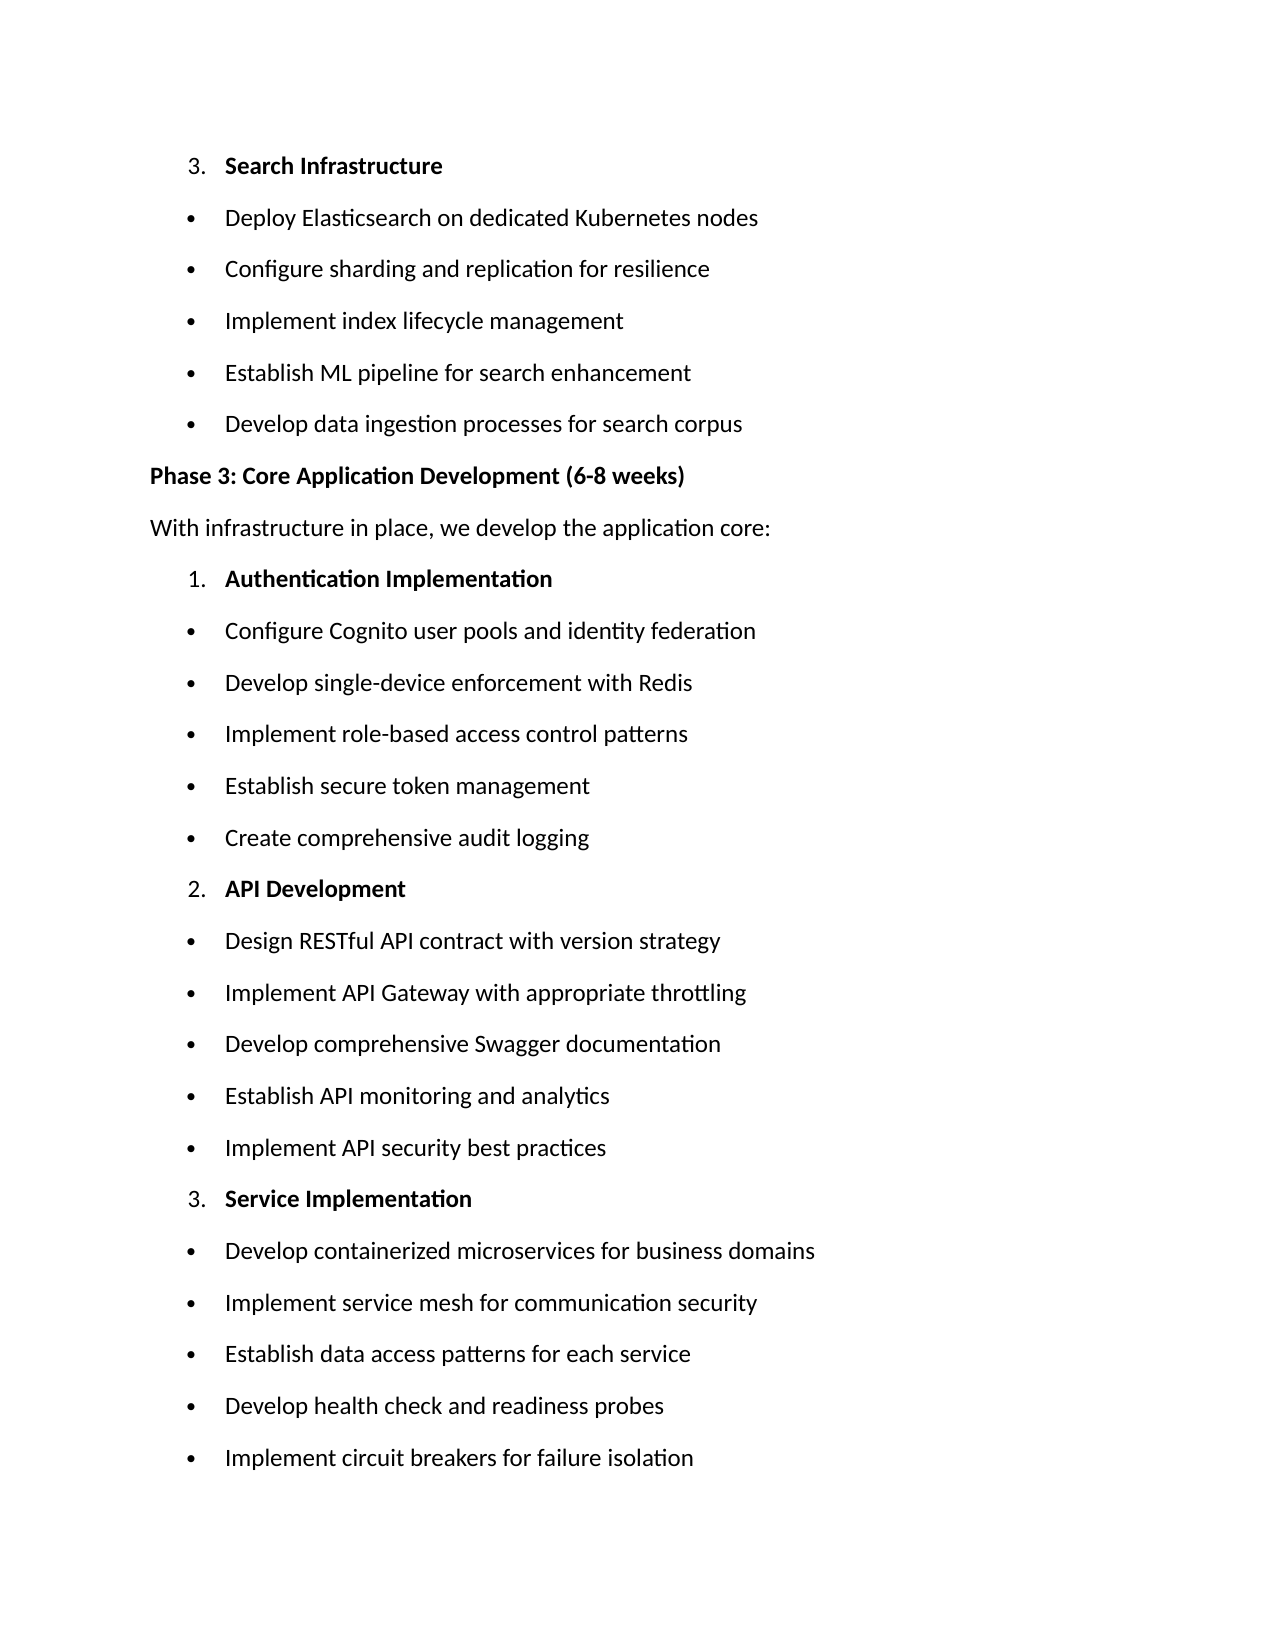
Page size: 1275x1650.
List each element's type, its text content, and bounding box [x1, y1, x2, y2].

list Service Implementation [187, 1183, 1125, 1214]
list Develop single-device enforcement with Redis [187, 667, 1125, 697]
list Design RESTful API contract with version strategy [187, 925, 1125, 956]
list Configure Cognito user pools and identity federation [187, 615, 1125, 646]
list Establish ML pipeline for search enhancement [187, 357, 1125, 387]
list Develop health check and readiness probes [187, 1390, 1125, 1421]
list Develop containerized microservices for business domains [187, 1235, 1125, 1266]
list Search Infrastructure [187, 150, 1125, 181]
list API Development [187, 873, 1125, 904]
text With infrastructure in place, we develop the application core: [150, 512, 1125, 542]
list Implement index lifecycle management [187, 305, 1125, 336]
text Phase 3: Core Application Development (6-8 weeks) [150, 460, 1125, 491]
list Establish API monitoring and analytics [187, 1080, 1125, 1111]
list Implement circuit breakers for failure isolation [187, 1442, 1125, 1472]
list Implement API Gateway with appropriate throttling [187, 977, 1125, 1007]
list Develop data ingestion processes for search corpus [187, 408, 1125, 439]
list Create comprehensive audit logging [187, 822, 1125, 852]
list Implement service mesh for communication security [187, 1287, 1125, 1317]
list Develop comprehensive Swagger documentation [187, 1028, 1125, 1059]
list Configure sharding and replication for resilience [187, 253, 1125, 284]
list Establish data access patterns for each service [187, 1338, 1125, 1369]
list Implement API security best practices [187, 1132, 1125, 1162]
list Deploy Elasticsearch on dedicated Kubernetes nodes [187, 202, 1125, 232]
list Establish secure token management [187, 770, 1125, 801]
list Authentication Implementation [187, 563, 1125, 594]
list Implement role-based access control patterns [187, 718, 1125, 749]
